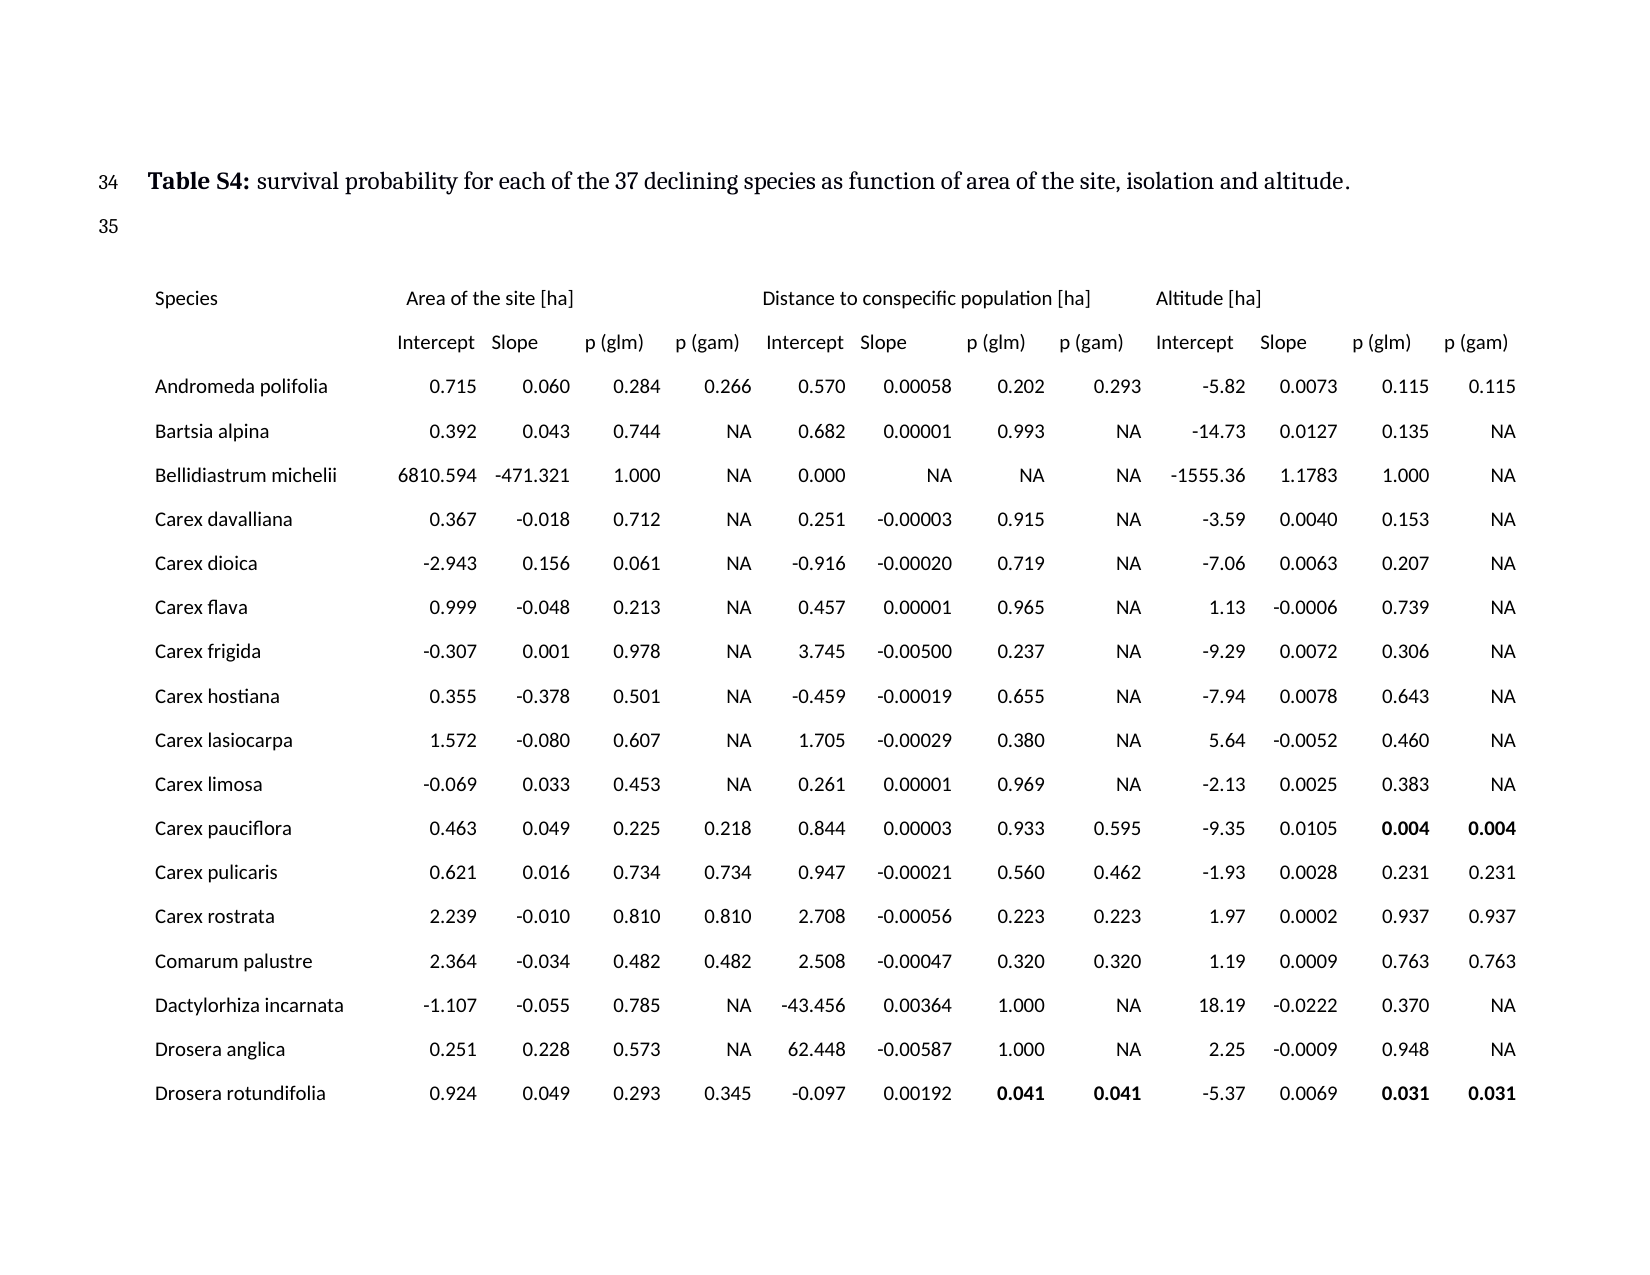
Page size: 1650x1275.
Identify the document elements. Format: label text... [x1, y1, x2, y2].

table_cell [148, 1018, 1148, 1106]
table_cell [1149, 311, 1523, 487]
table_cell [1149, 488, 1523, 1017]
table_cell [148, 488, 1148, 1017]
text Table S4: survival probability for each of the 37 declining species as function of area of the site, isolation and altitude. [148, 166, 1502, 196]
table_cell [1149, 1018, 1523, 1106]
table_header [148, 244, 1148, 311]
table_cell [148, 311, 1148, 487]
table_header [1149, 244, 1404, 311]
